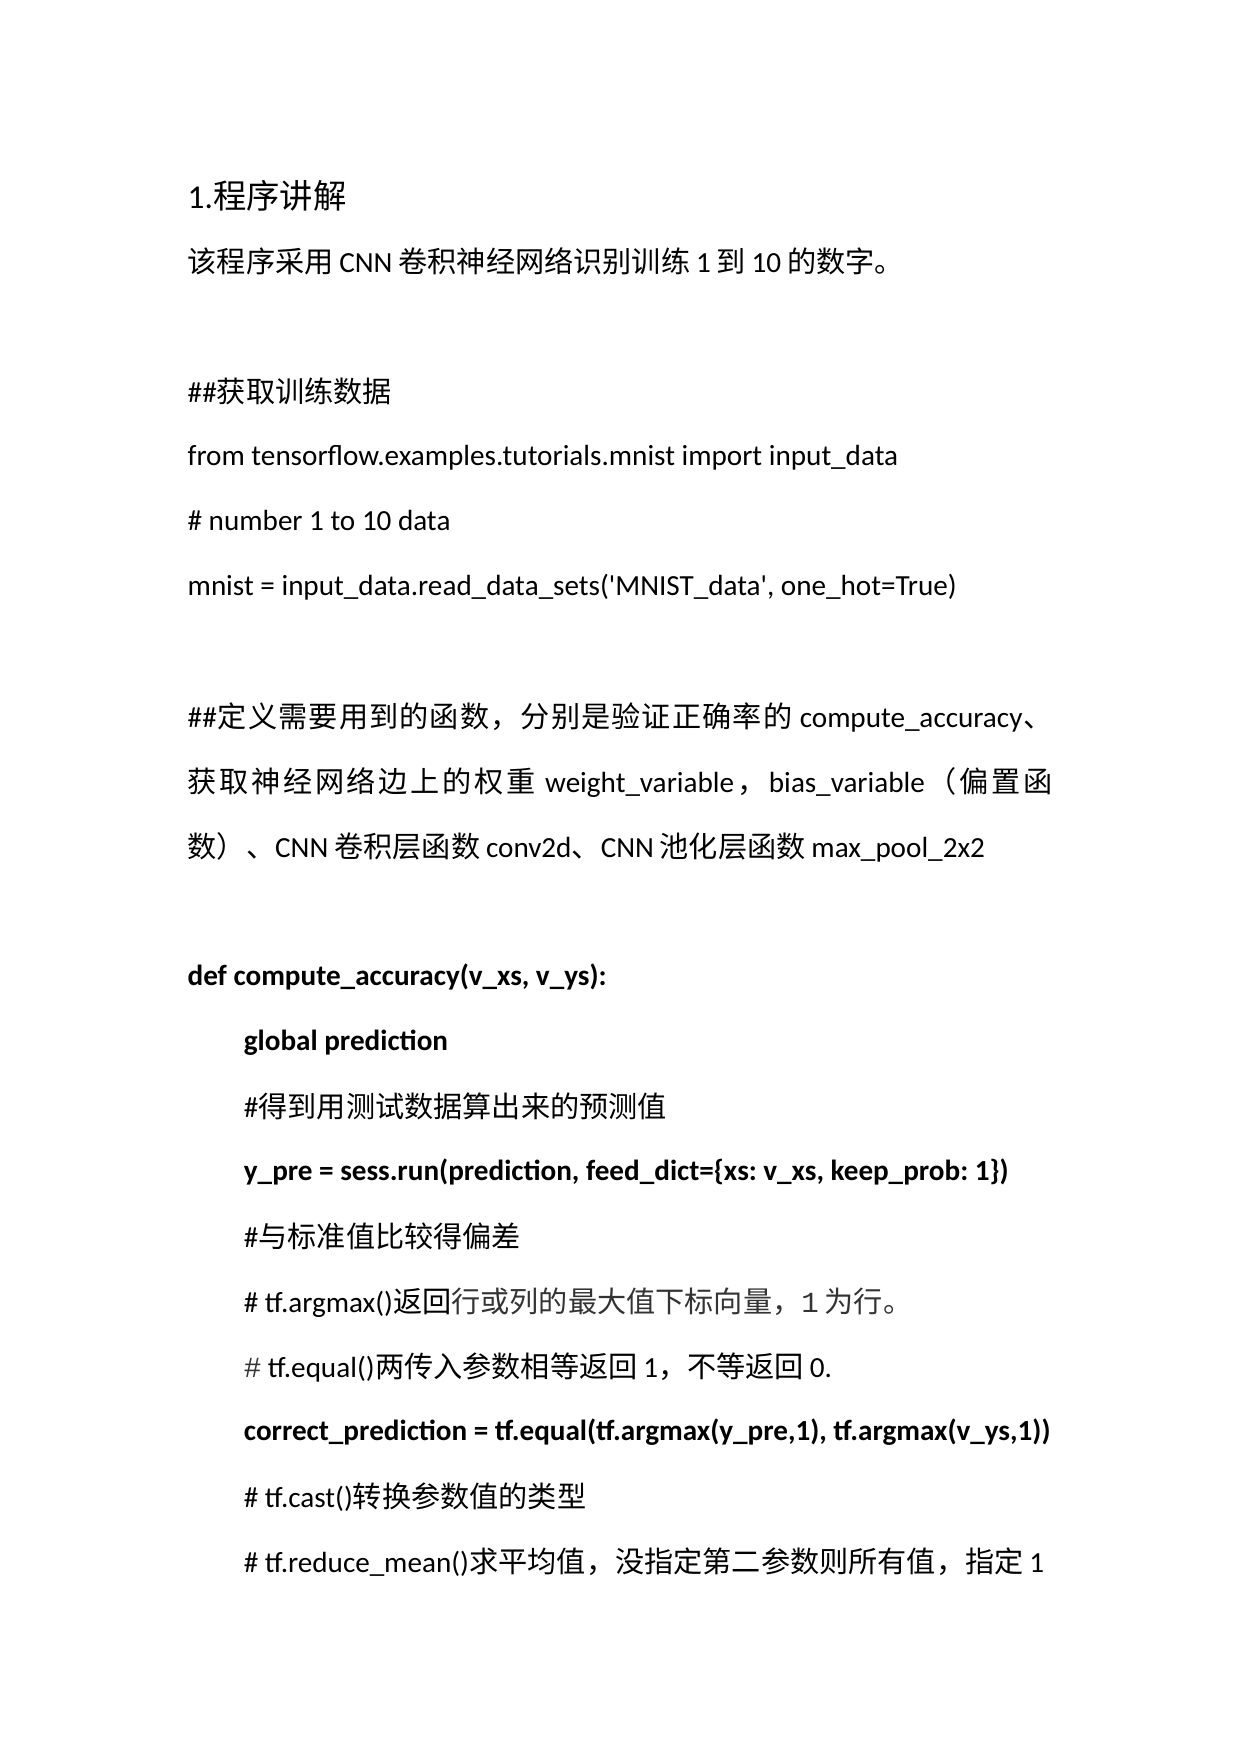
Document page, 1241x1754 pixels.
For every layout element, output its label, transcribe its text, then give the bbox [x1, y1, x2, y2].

text correct_prediction = tf.equal(tf.argmax(y_pre,1), tf.argmax(v_ys,1)) [187, 1397, 1053, 1462]
text # tf.argmax()返回行或列的最大值下标向量，1为行。 [187, 1267, 1053, 1332]
text # tf.cast()转换参数值的类型 [187, 1462, 1053, 1527]
text 1.程序讲解 [187, 162, 1053, 227]
text mnist = input_data.read_data_sets('MNIST_data', one_hot=True) [187, 552, 1053, 617]
text 该程序采用CNN卷积神经网络识别训练1到10的数字。 [187, 227, 1053, 292]
text # number 1 to 10 data [187, 487, 1053, 552]
text ##获取训练数据 [187, 357, 1053, 422]
text y_pre = sess.run(prediction, feed_dict={xs: v_xs, keep_prob: 1}) [187, 1137, 1053, 1202]
text # tf.equal()两传入参数相等返回1，不等返回0. [187, 1332, 1053, 1397]
text #与标准值比较得偏差 [187, 1202, 1053, 1267]
text #得到用测试数据算出来的预测值 [187, 1072, 1053, 1137]
text def compute_accuracy(v_xs, v_ys): [187, 942, 1053, 1007]
text ##定义需要用到的函数，分别是验证正确率的compute_accuracy、获取神经网络边上的权重weight_variable，bias_variable（偏置函数）、CNN卷积层函数conv2d、CNN池化层函数max_pool_2x2 [187, 682, 1053, 877]
text from tensorflow.examples.tutorials.mnist import input_data [187, 422, 1053, 487]
text global prediction [187, 1007, 1053, 1072]
text # tf.reduce_mean()求平均值，没指定第二参数则所有值，指定1 [243, 1527, 1053, 1592]
